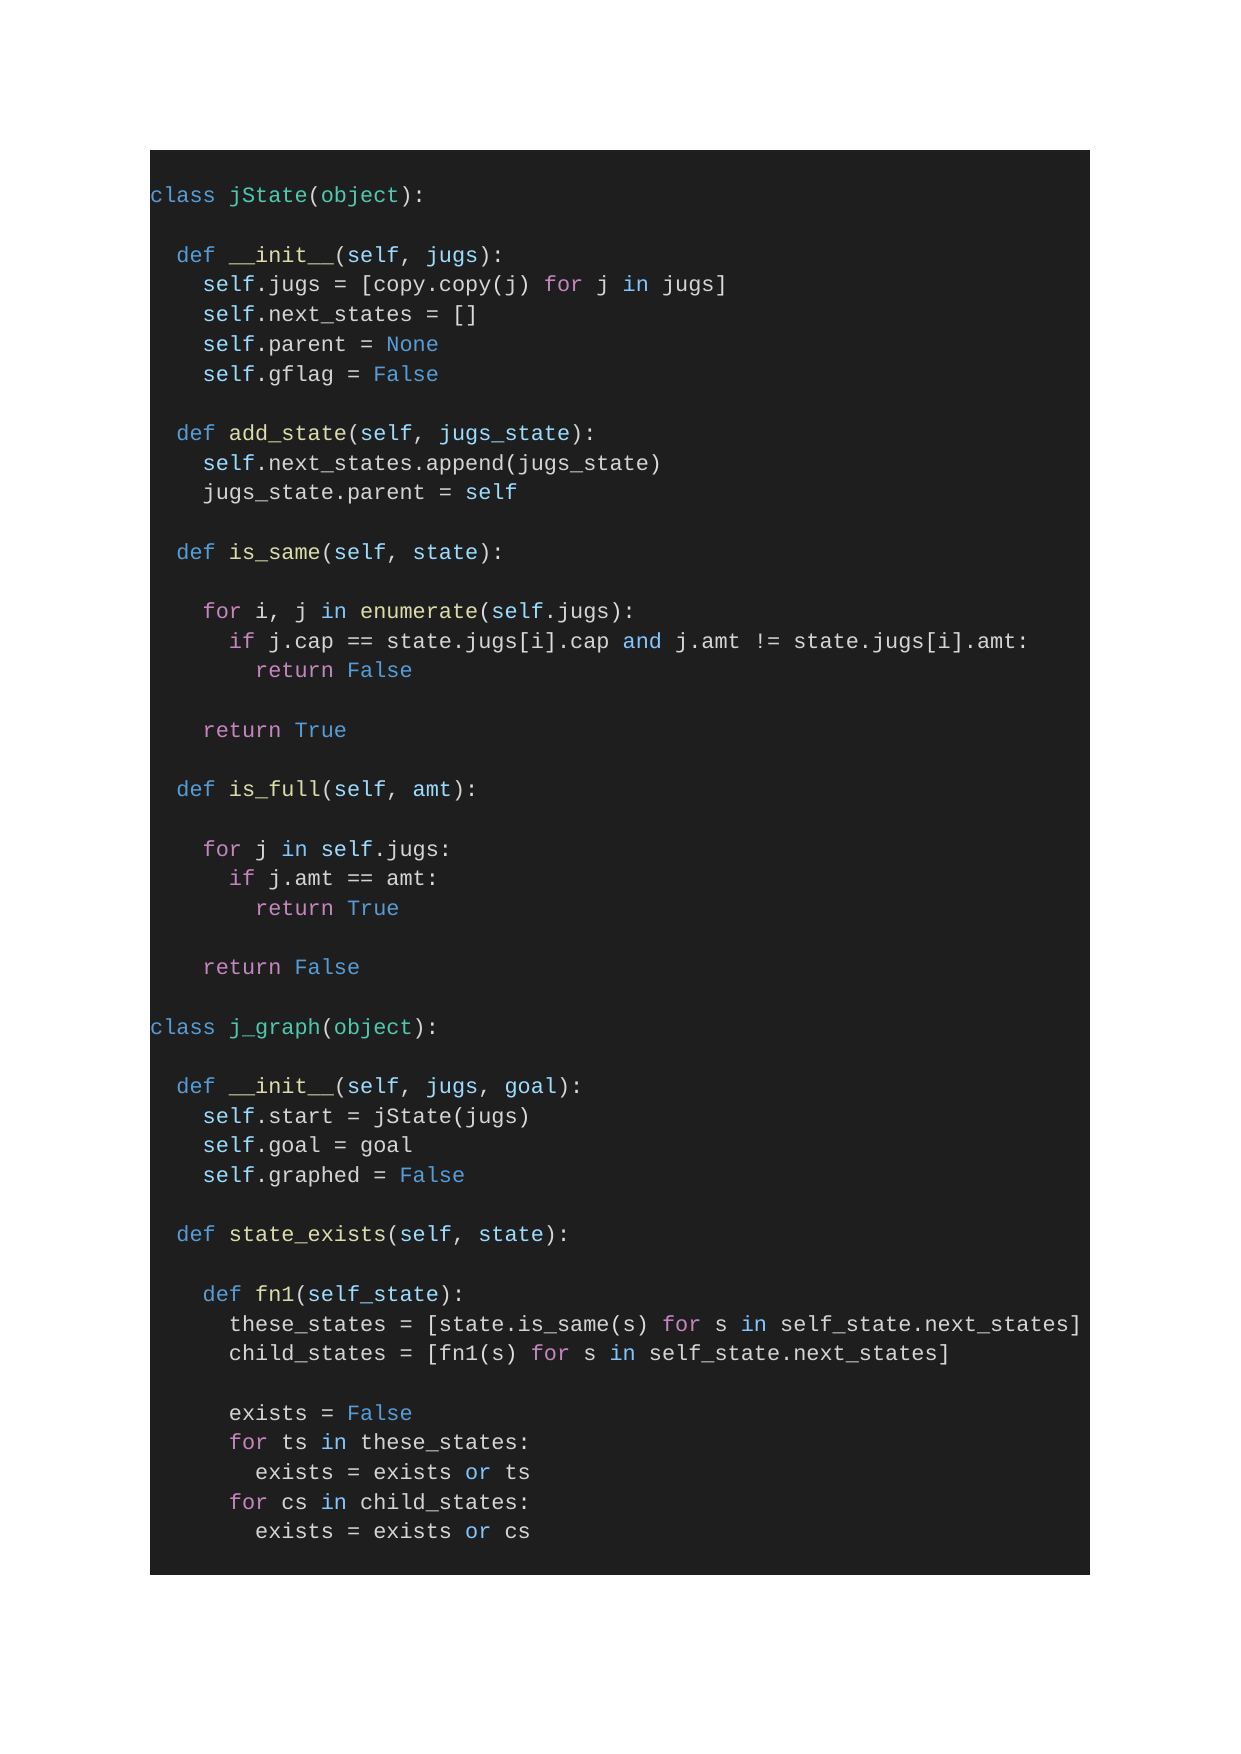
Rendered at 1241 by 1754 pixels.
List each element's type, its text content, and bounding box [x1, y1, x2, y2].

text if j.cap == state.jugs[i].cap and j.amt != state.jugs[i].amt: [150, 625, 1090, 655]
text these_states = [state.is_same(s) for s in self_state.next_states] [150, 1308, 1090, 1337]
text exists = exists or cs [150, 1516, 1090, 1545]
text jugs_state.parent = self [150, 477, 1090, 506]
text for j in self.jugs: [150, 833, 1090, 862]
text self.graphed = False [150, 1159, 1090, 1189]
text def add_state(self, jugs_state): [150, 417, 1090, 447]
text self.next_states = [] [150, 298, 1090, 328]
text self.goal = goal [150, 1130, 1090, 1159]
text return False [150, 952, 1090, 981]
text class j_graph(object): [150, 1011, 1090, 1041]
text return True [150, 714, 1090, 744]
text for i, j in enumerate(self.jugs): [150, 595, 1090, 625]
text def __init__(self, jugs): [150, 239, 1090, 269]
text def state_exists(self, state): [150, 1219, 1090, 1248]
text for ts in these_states: [150, 1427, 1090, 1456]
text def is_full(self, amt): [150, 773, 1090, 803]
text child_states = [fn1(s) for s in self_state.next_states] [150, 1337, 1090, 1367]
text self.parent = None [150, 328, 1090, 358]
text self.start = jState(jugs) [150, 1100, 1090, 1130]
text def fn1(self_state): [150, 1278, 1090, 1308]
text exists = False [150, 1397, 1090, 1427]
text self.jugs = [copy.copy(j) for j in jugs] [150, 269, 1090, 298]
text if j.amt == amt: [150, 862, 1090, 892]
text return True [150, 892, 1090, 922]
text exists = exists or ts [150, 1456, 1090, 1486]
text self.gflag = False [150, 358, 1090, 387]
text def __init__(self, jugs, goal): [150, 1070, 1090, 1100]
text self.next_states.append(jugs_state) [150, 447, 1090, 477]
text for cs in child_states: [150, 1486, 1090, 1516]
text def is_same(self, state): [150, 536, 1090, 566]
text return False [150, 655, 1090, 684]
text class jState(object): [150, 180, 1090, 209]
